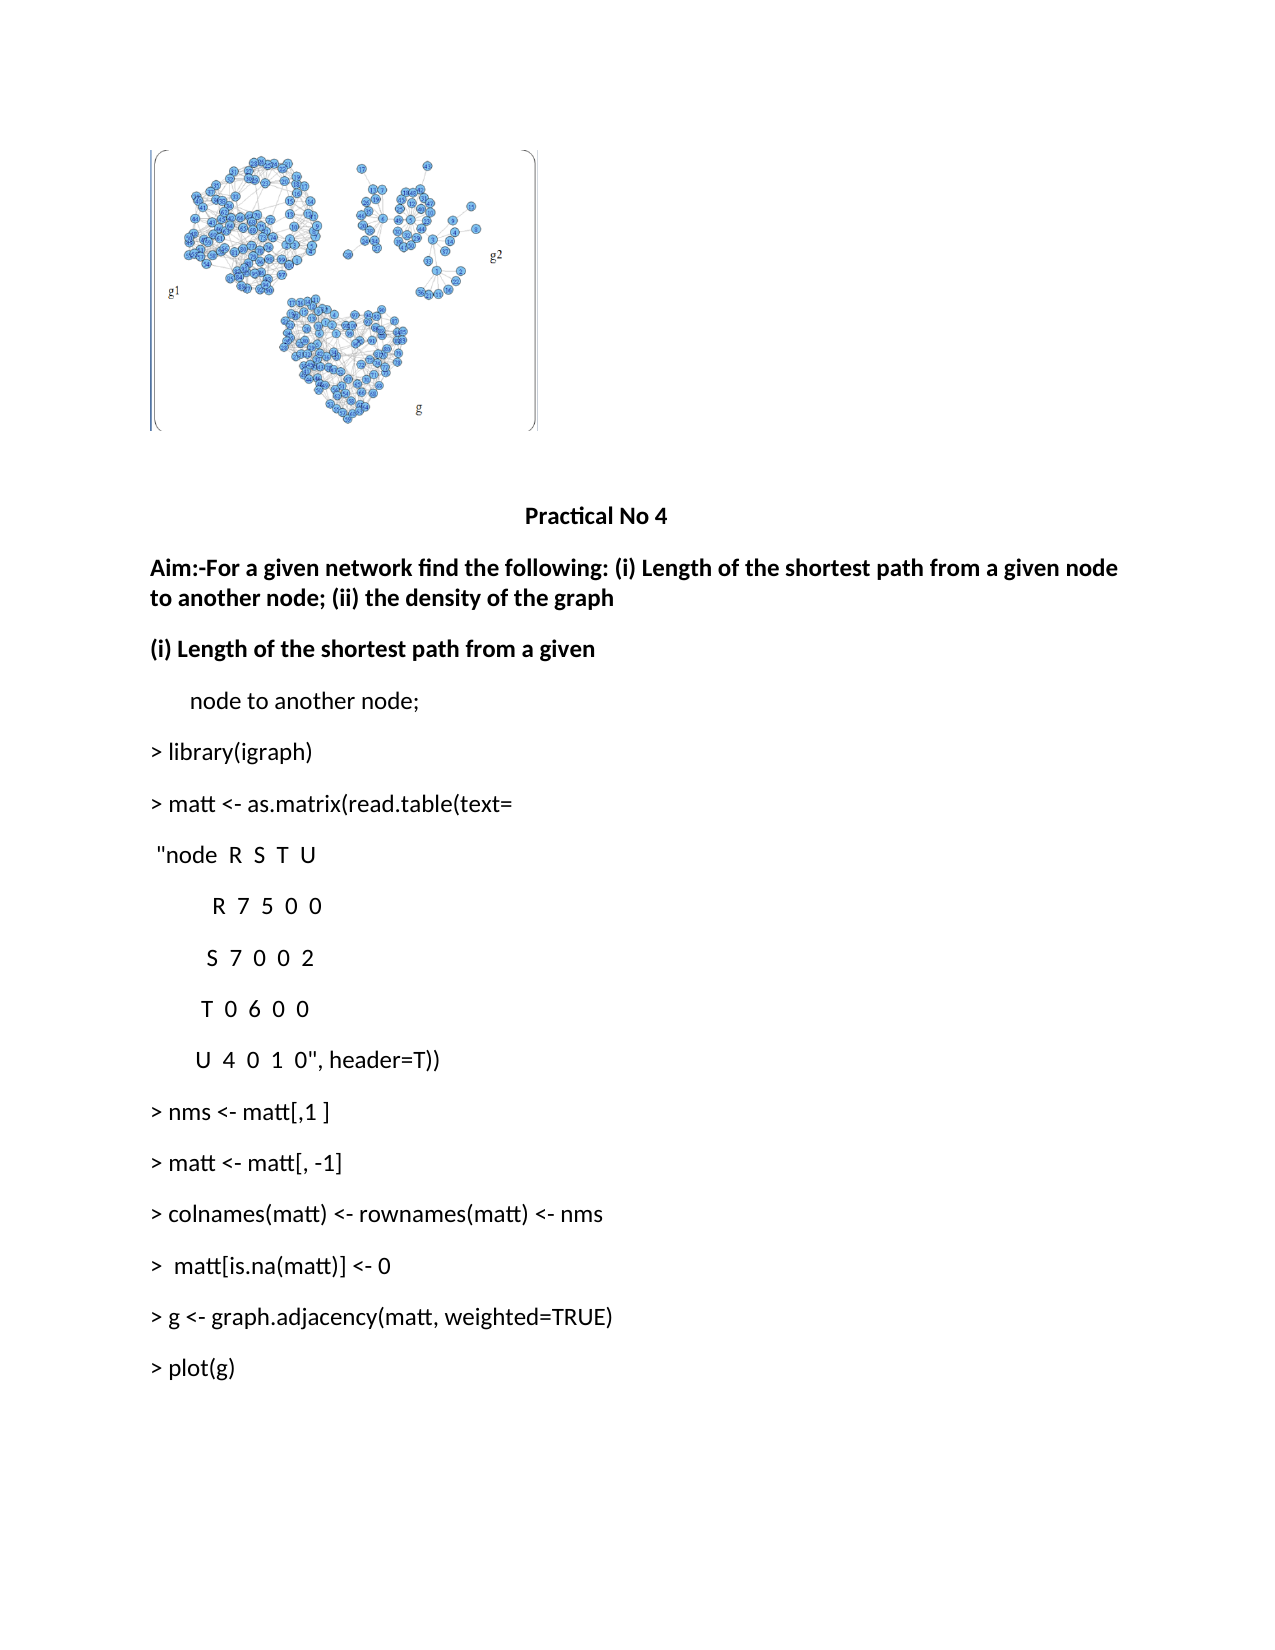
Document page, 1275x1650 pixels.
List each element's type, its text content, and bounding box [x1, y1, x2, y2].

text > plot(g) [150, 1353, 1125, 1383]
text Aim:-For a given network find the following: (i) Length of the shortest path from a given node to another node; (ii) the density of the graph [150, 552, 1125, 613]
text > nms <- matt[,1 ] [150, 1096, 1125, 1126]
text > library(igraph) [150, 736, 1125, 767]
text Practical No 4 [450, 500, 1125, 531]
text (i) Length of the shortest path from a given [150, 634, 1125, 664]
text R 7 5 0 0 [150, 890, 1125, 921]
picture [150, 150, 538, 431]
text U 4 0 1 0", header=T)) [150, 1044, 1125, 1075]
text > matt <- matt[, -1] [150, 1147, 1125, 1178]
text > colnames(matt) <- rownames(matt) <- nms [150, 1198, 1125, 1229]
text > matt <- as.matrix(read.table(text= [150, 788, 1125, 818]
text S 7 0 0 2 [150, 942, 1125, 972]
text T 0 6 0 0 [150, 993, 1125, 1024]
text > matt[is.na(matt)] <- 0 [150, 1250, 1125, 1280]
text > g <- graph.adjacency(matt, weighted=TRUE) [150, 1301, 1125, 1332]
text node to another node; [150, 685, 1125, 716]
text "node R S T U [150, 839, 1125, 869]
